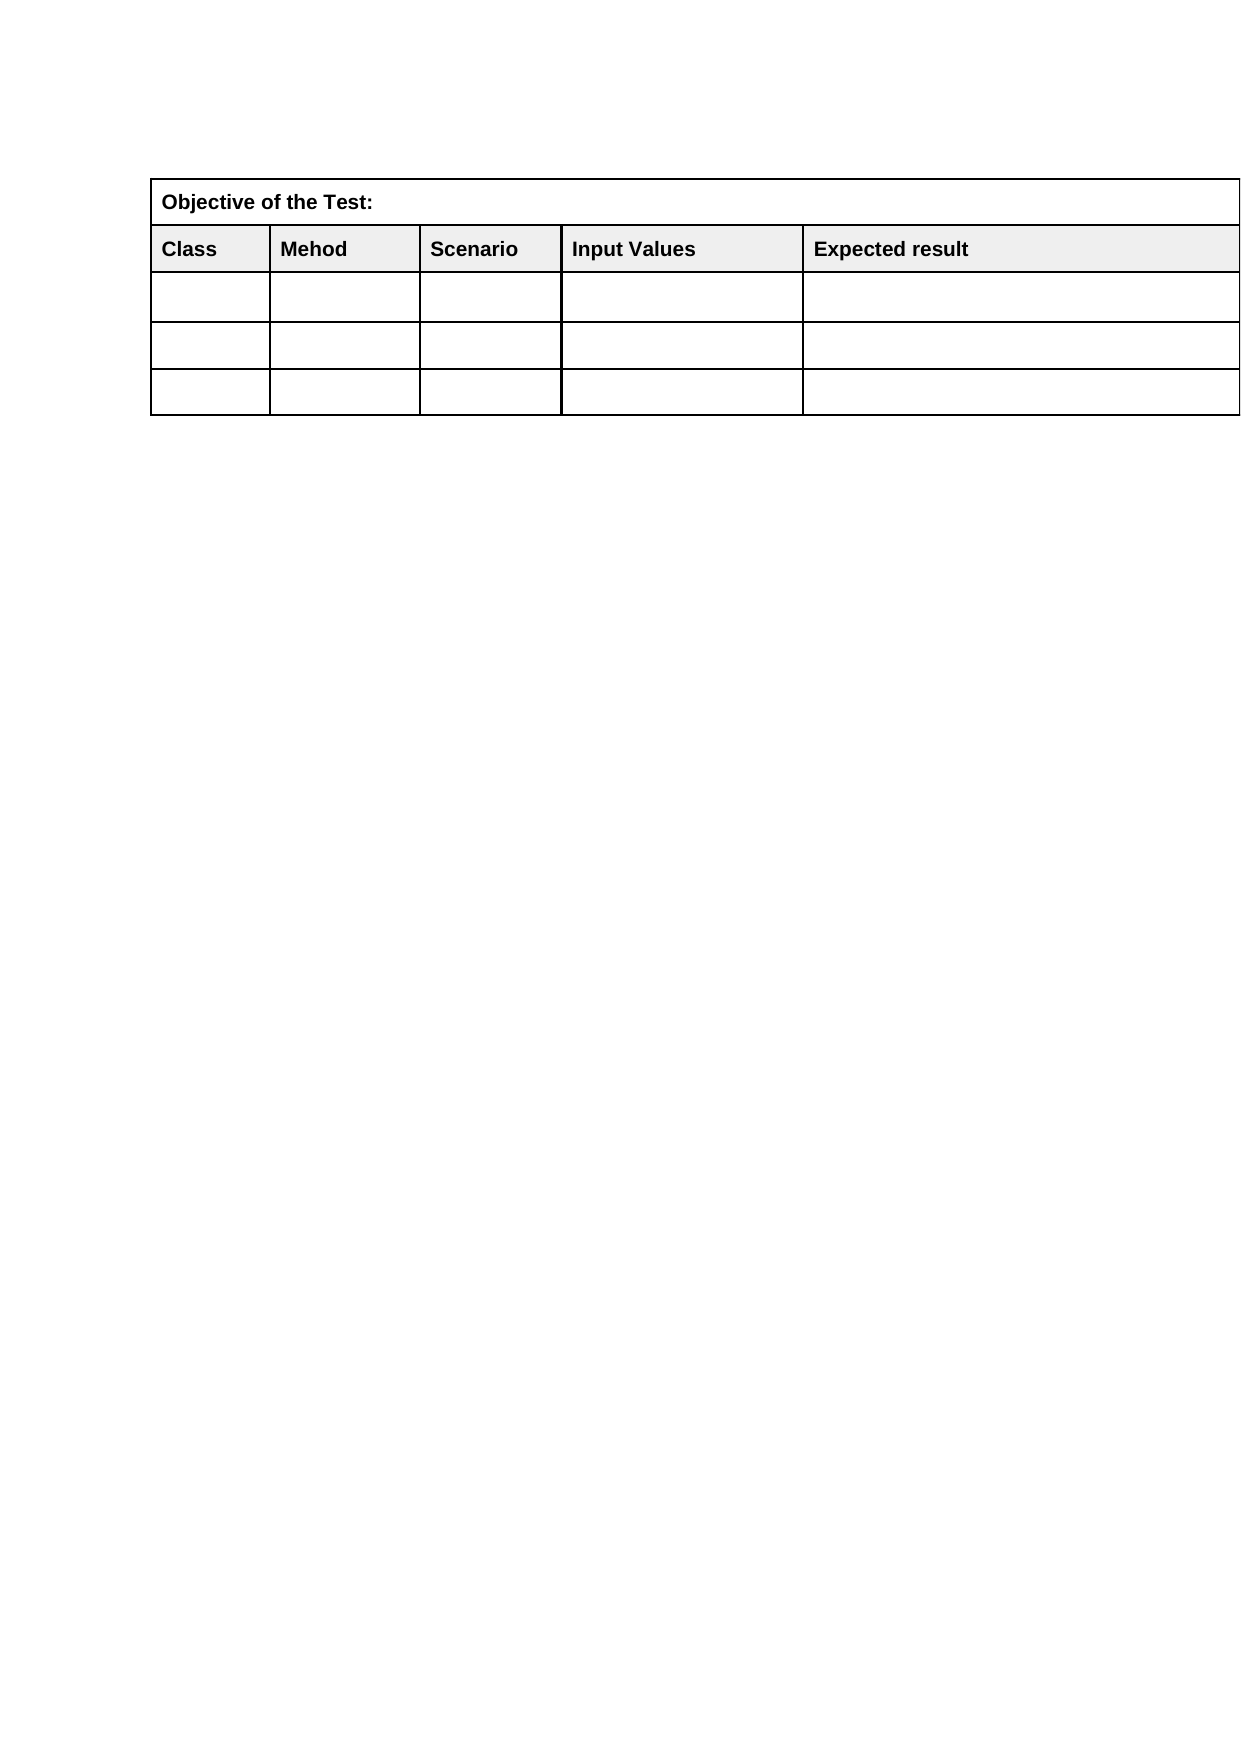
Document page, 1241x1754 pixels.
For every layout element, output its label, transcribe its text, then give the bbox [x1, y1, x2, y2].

table_cell [563, 323, 802, 367]
table_cell Expected result [804, 226, 1239, 271]
table_cell [271, 273, 419, 321]
table_cell [152, 370, 269, 414]
table_cell [152, 323, 269, 367]
table_cell [421, 323, 560, 367]
table_cell Scenario [421, 226, 560, 271]
table_cell [563, 273, 802, 321]
table_cell [271, 323, 419, 367]
table_cell Mehod [271, 226, 419, 271]
table_cell [152, 273, 269, 321]
table_cell [804, 323, 1239, 367]
table_cell Class [152, 226, 269, 271]
table_cell Input Values [563, 226, 802, 271]
table_cell [421, 273, 560, 321]
table_cell [421, 370, 560, 414]
table_cell [804, 273, 1239, 321]
table_cell [563, 370, 802, 414]
table_cell [271, 370, 419, 414]
table_cell [804, 370, 1239, 414]
table_header Objective of the Test: [152, 180, 1239, 224]
